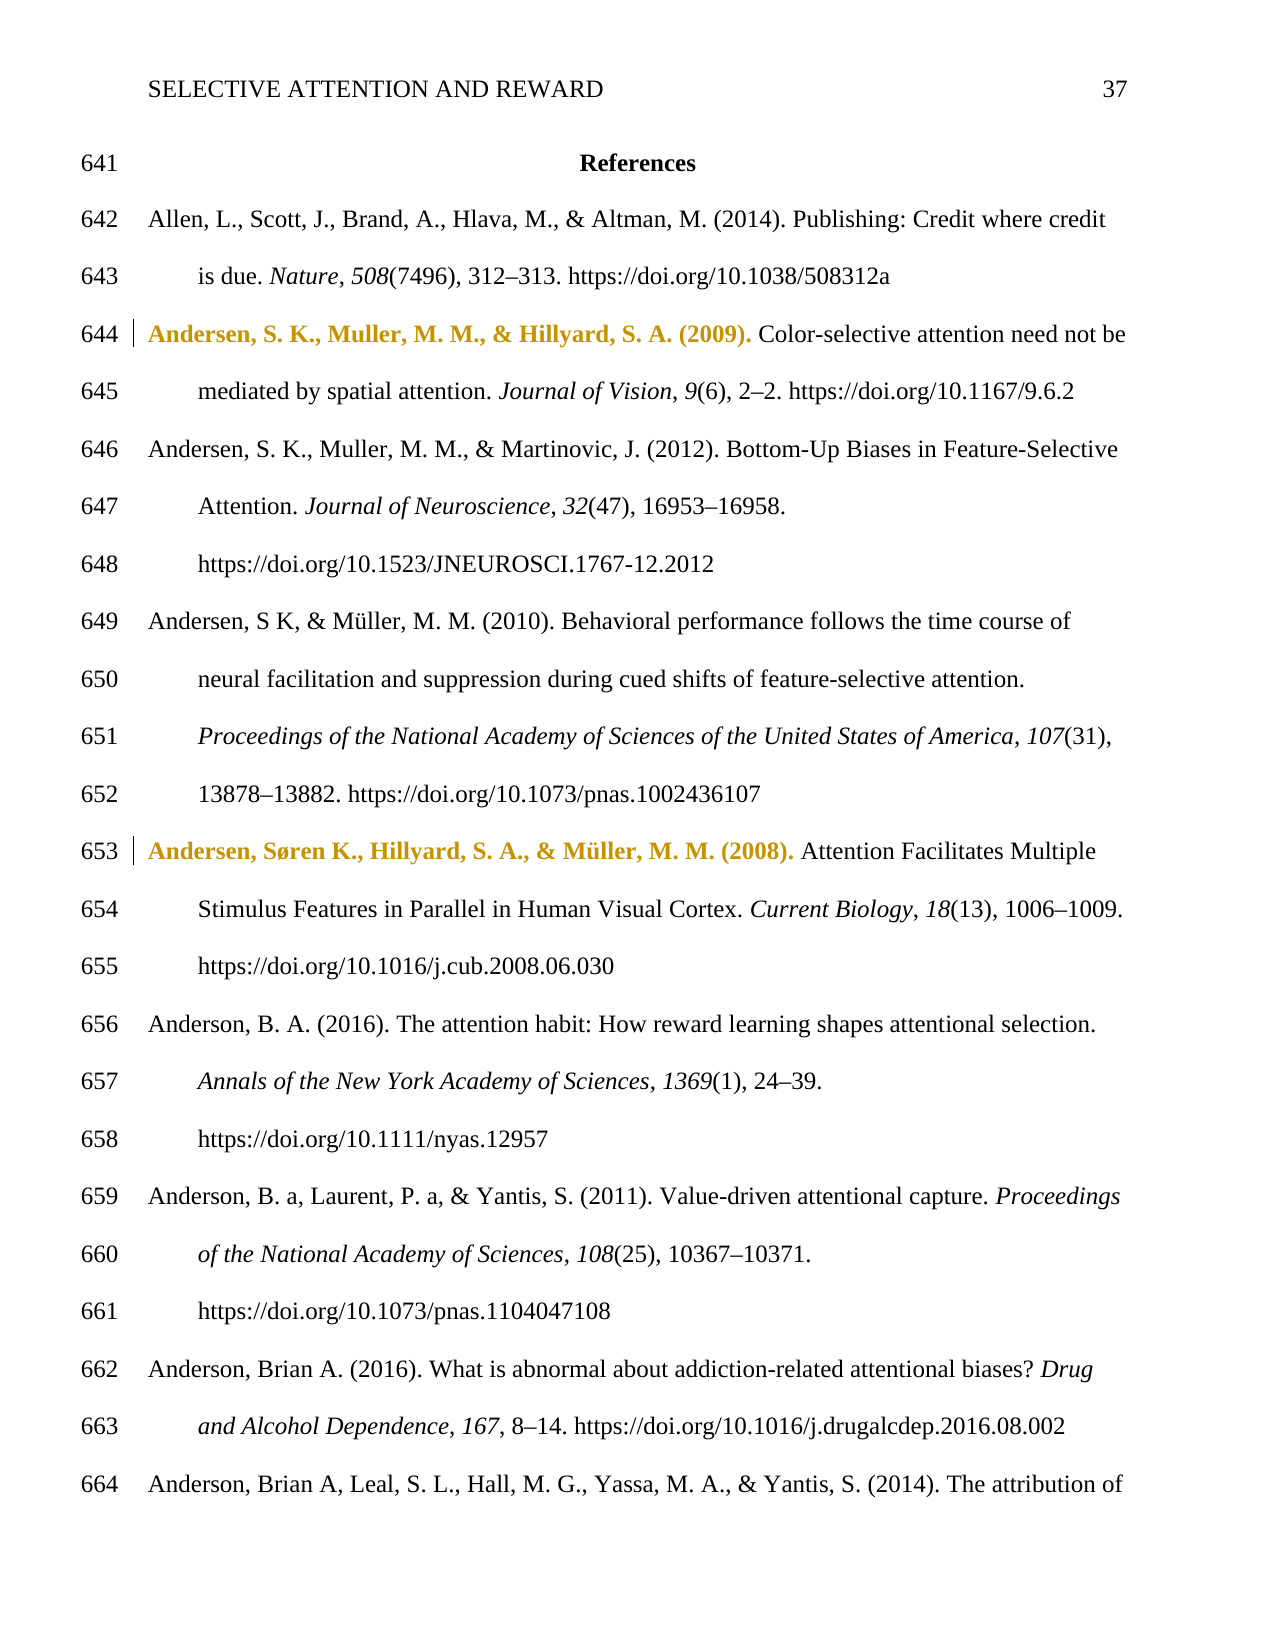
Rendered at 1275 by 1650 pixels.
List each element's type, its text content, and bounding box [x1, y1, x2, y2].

text Anderson, B. A. (2016). The attention habit: How reward learning shapes attentional selection. Annals of the New York Academy of Sciences, 1369(1), 24–39. https://doi.org/10.1111/nyas.12957 [148, 1009, 1127, 1152]
text Andersen, Søren K., Hillyard, S. A., & Müller, M. M. (2008). Attention Facilitates Multiple Stimulus Features in Parallel in Human Visual Cortex. Current Biology, 18(13), 1006–1009. https://doi.org/10.1016/j.cub.2008.06.030 [148, 836, 1127, 980]
text Allen, L., Scott, J., Brand, A., Hlava, M., & Altman, M. (2014). Publishing: Credit where credit is due. Nature, 508(7496), 312–313. https://doi.org/10.1038/508312a [148, 204, 1127, 290]
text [148, 1469, 1127, 1497]
text Andersen, S. K., Muller, M. M., & Hillyard, S. A. (2009). Color-selective attention need not be mediated by spatial attention. Journal of Vision, 9(6), 2–2. https://doi.org/10.1167/9.6.2 [148, 319, 1127, 405]
text Anderson, Brian A. (2016). What is abnormal about addiction-related attentional biases? Drug and Alcohol Dependence, 167, 8–14. https://doi.org/10.1016/j.drugalcdep.2016.08.002 [148, 1354, 1127, 1440]
subtitle References [148, 148, 1127, 176]
text Andersen, S K, & Müller, M. M. (2010). Behavioral performance follows the time course of neural facilitation and suppression during cued shifts of feature-selective attention. Proceedings of the National Academy of Sciences of the United States of America, 107(31), 13878–13882. https://doi.org/10.1073/pnas.1002436107 [148, 606, 1127, 807]
text Andersen, S. K., Muller, M. M., & Martinovic, J. (2012). Bottom-Up Biases in Feature-Selective Attention. Journal of Neuroscience, 32(47), 16953–16958. https://doi.org/10.1523/JNEUROSCI.1767-12.2012 [148, 434, 1127, 577]
text Anderson, B. a, Laurent, P. a, & Yantis, S. (2011). Value-driven attentional capture. Proceedings of the National Academy of Sciences, 108(25), 10367–10371. https://doi.org/10.1073/pnas.1104047108 [148, 1181, 1127, 1325]
